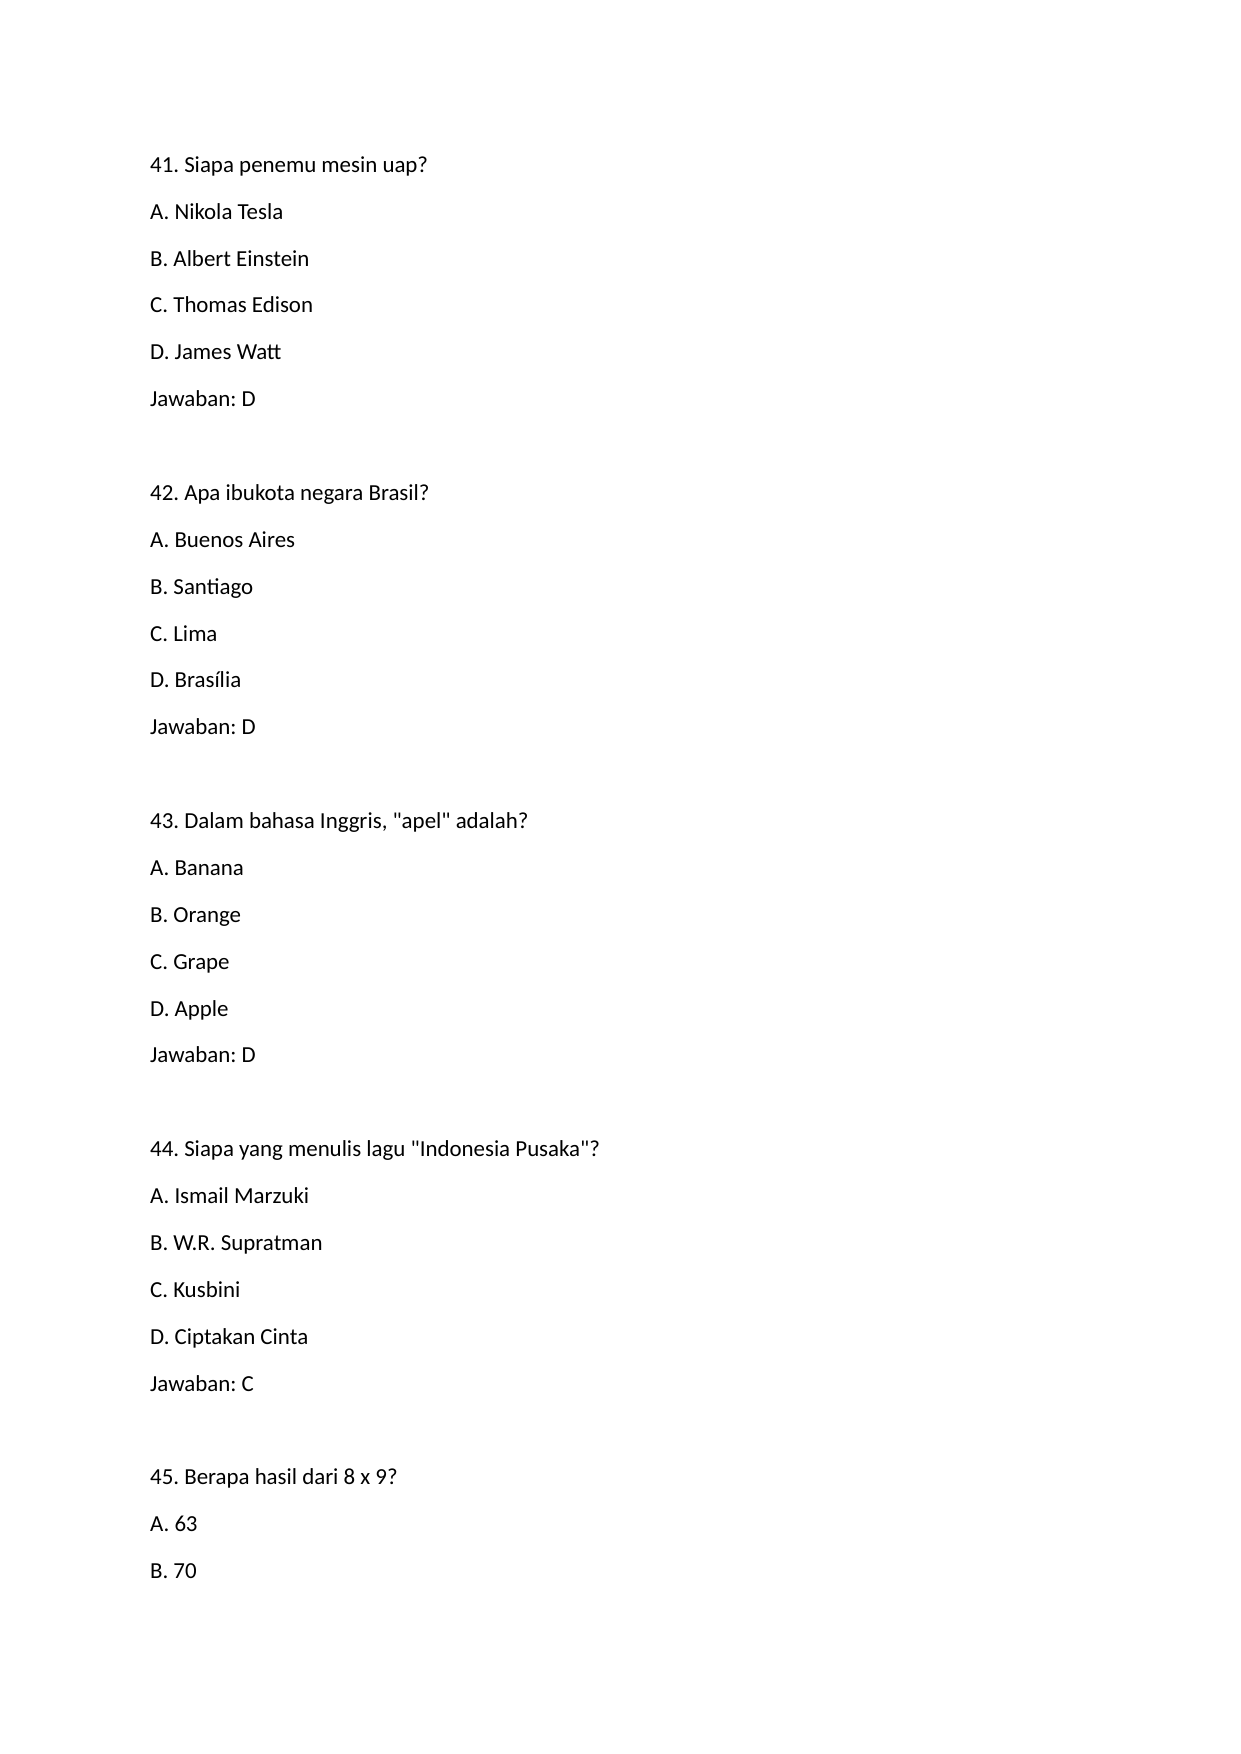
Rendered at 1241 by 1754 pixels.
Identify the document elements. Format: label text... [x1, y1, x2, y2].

text D. James Watt [150, 337, 1090, 366]
text B. 70 [150, 1556, 1090, 1584]
text 45. Berapa hasil dari 8 x 9? [150, 1462, 1090, 1491]
text 43. Dalam bahasa Inggris, "apel" adalah? [150, 806, 1090, 834]
text 42. Apa ibukota negara Brasil? [150, 478, 1090, 506]
text D. Ciptakan Cinta [150, 1322, 1090, 1350]
text C. Grape [150, 947, 1090, 975]
text A. 63 [150, 1509, 1090, 1537]
text D. Brasília [150, 666, 1090, 694]
text Jawaban: D [150, 384, 1090, 412]
text D. Apple [150, 994, 1090, 1022]
text B. Albert Einstein [150, 244, 1090, 272]
text A. Ismail Marzuki [150, 1181, 1090, 1209]
text B. W.R. Supratman [150, 1228, 1090, 1256]
text B. Orange [150, 900, 1090, 928]
text Jawaban: C [150, 1369, 1090, 1397]
text Jawaban: D [150, 712, 1090, 741]
text C. Thomas Edison [150, 291, 1090, 319]
text C. Kusbini [150, 1275, 1090, 1303]
text A. Nikola Tesla [150, 197, 1090, 225]
text 44. Siapa yang menulis lagu "Indonesia Pusaka"? [150, 1134, 1090, 1162]
text Jawaban: D [150, 1041, 1090, 1069]
text C. Lima [150, 619, 1090, 647]
text A. Banana [150, 853, 1090, 881]
text 41. Siapa penemu mesin uap? [150, 150, 1090, 178]
text B. Santiago [150, 572, 1090, 600]
text A. Buenos Aires [150, 525, 1090, 553]
